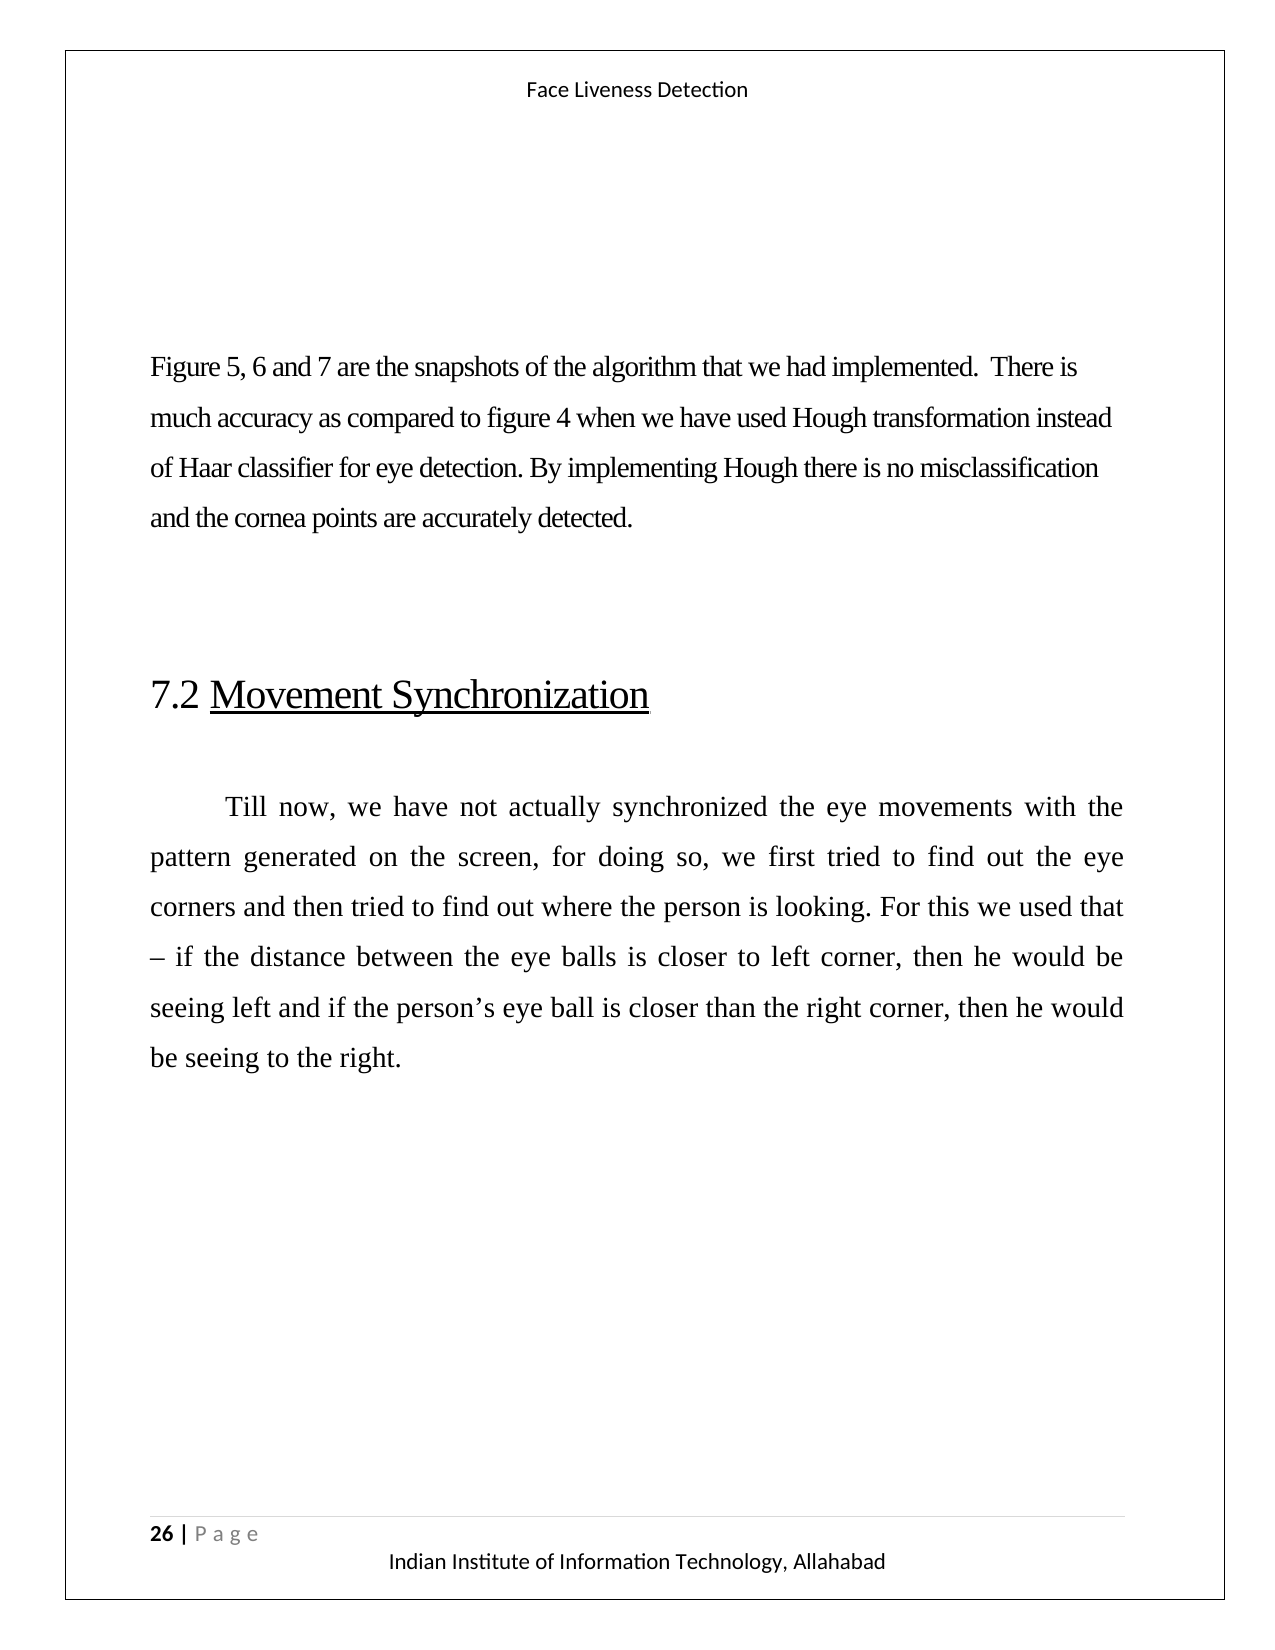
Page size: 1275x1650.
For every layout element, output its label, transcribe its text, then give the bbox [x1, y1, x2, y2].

title Figure 5, 6 and 7 are the snapshots of the algorithm that we had implemented. There is much accuracy as compared to figure 4 when we have used Hough transformation instead of Haar classifier for eye detection. By implementing Hough there is no misclassification and the cornea points are accurately detected. [150, 349, 1125, 534]
title 7.2 Movement Synchronization [150, 670, 1125, 718]
text Till now, we have not actually synchronized the eye movements with the pattern generated on the screen, for doing so, we first tried to find out the eye corners and then tried to find out where the person is looking. For this we used that – if the distance between the eye balls is closer to left corner, then he would be seeing left and if the person’s eye ball is closer than the right corner, then he would be seeing to the right. [150, 789, 1125, 1074]
